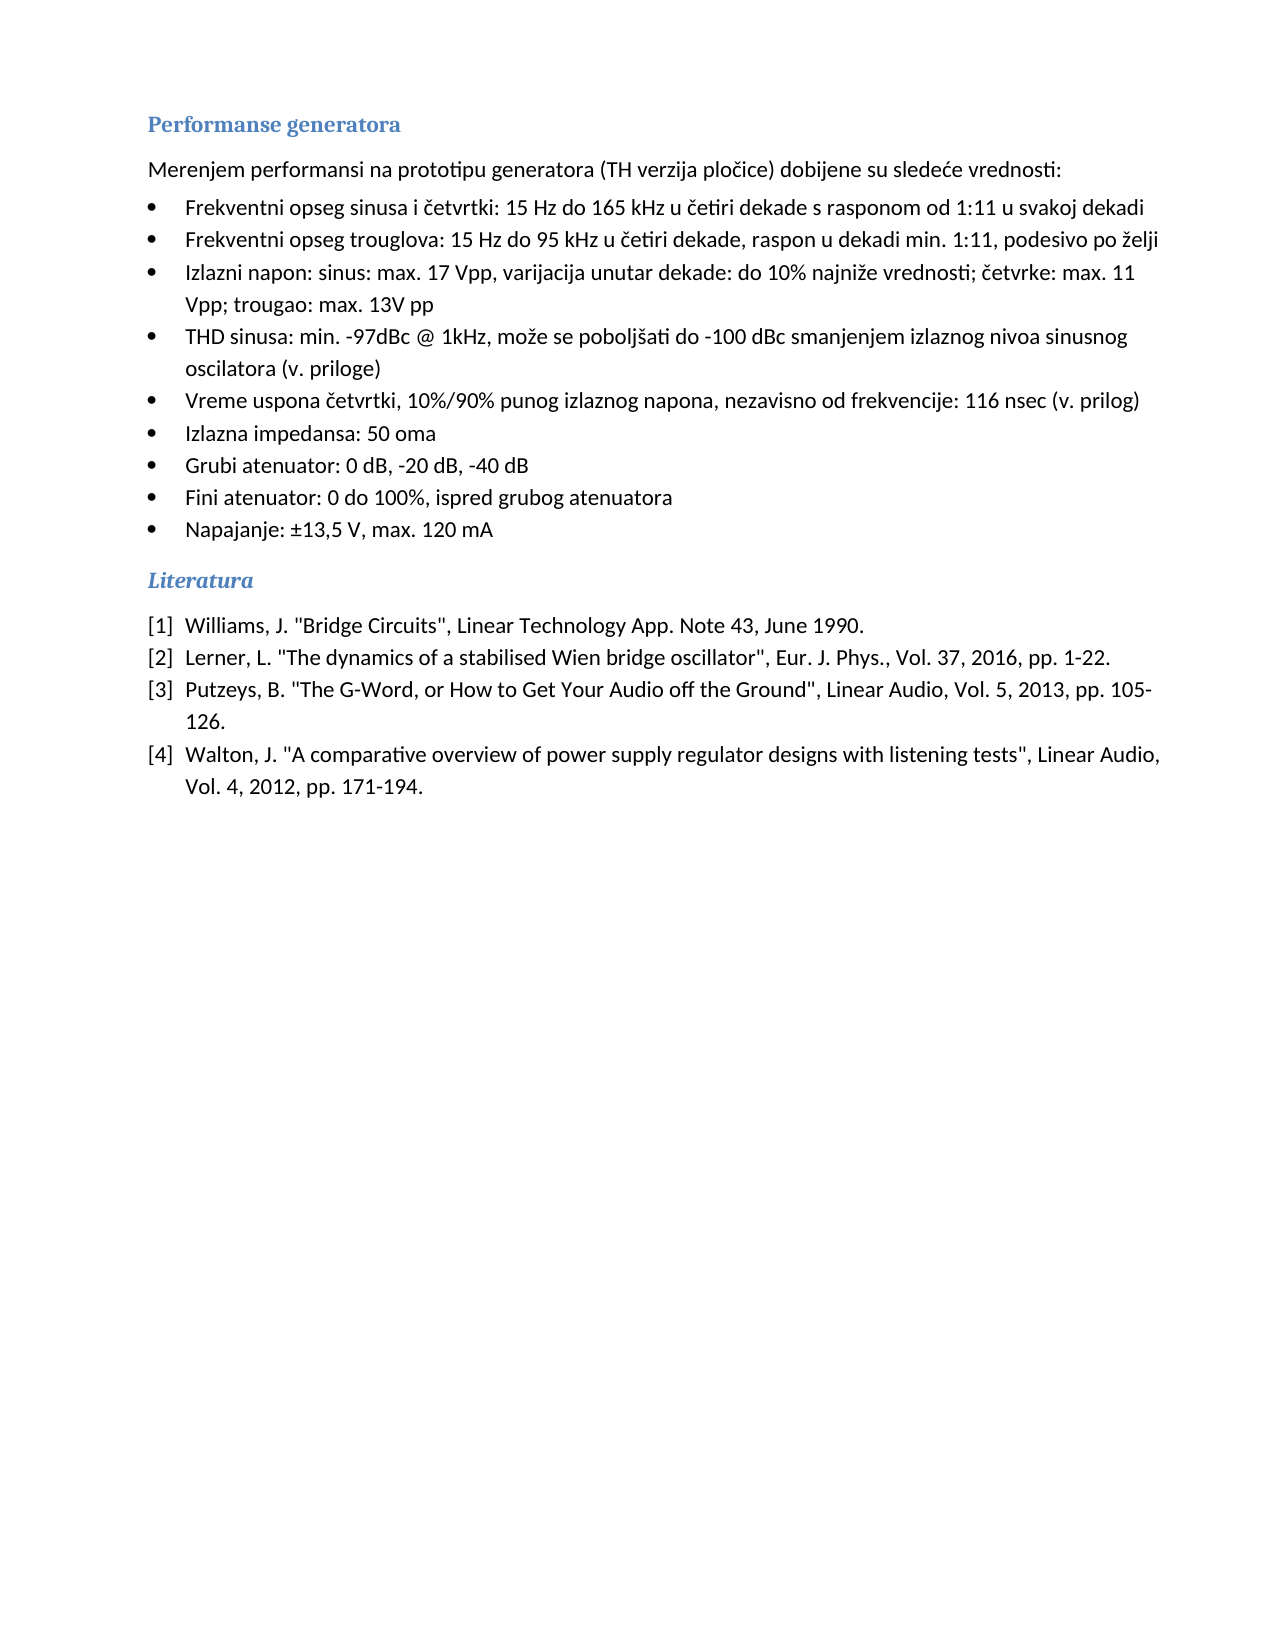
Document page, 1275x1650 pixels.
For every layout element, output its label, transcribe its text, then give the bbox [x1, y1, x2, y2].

list Williams, J. "Bridge Circuits", Linear Technology App. Note 43, June 1990. [148, 611, 1163, 639]
list Walton, J. "A comparative overview of power supply regulator designs with listening tests", Linear Audio, Vol. 4, 2012, pp. 171-194. [148, 740, 1163, 800]
list Izlazni napon: sinus: max. 17 Vpp, varijacija unutar dekade: do 10% najniže vrednosti; četvrke: max. 11 Vpp; trougao: max. 13V pp [148, 258, 1163, 318]
list Frekventni opseg trouglova: 15 Hz do 95 kHz u četiri dekade, raspon u dekadi min. 1:11, podesivo po želji [148, 226, 1163, 253]
list Putzeys, B. "The G-Word, or How to Get Your Audio off the Ground", Linear Audio, Vol. 5, 2013, pp. 105-126. [148, 675, 1163, 736]
list Fini atenuator: 0 do 100%, ispred grubog atenuatora [148, 483, 1163, 511]
subtitle Performanse generatora [148, 112, 1163, 138]
list Lerner, L. "The dynamics of a stabilised Wien bridge oscillator", Eur. J. Phys., Vol. 37, 2016, pp. 1-22. [148, 643, 1163, 671]
list THD sinusa: min. -97dBc @ 1kHz, može se poboljšati do -100 dBc smanjenjem izlaznog nivoa sinusnog oscilatora (v. priloge) [148, 322, 1163, 382]
list Vreme uspona četvrtki, 10%/90% punog izlaznog napona, nezavisno od frekvencije: 116 nsec (v. prilog) [148, 386, 1163, 414]
list Frekventni opseg sinusa i četvrtki: 15 Hz do 165 kHz u četiri dekade s rasponom od 1:11 u svakoj dekadi [148, 193, 1163, 221]
list Napajanje: ±13,5 V, max. 120 mA [148, 515, 1163, 543]
text Merenjem performansi na prototipu generatora (TH verzija pločice) dobijene su sledeće vrednosti: [148, 155, 1163, 183]
list Izlazna impedansa: 50 oma [148, 419, 1163, 447]
list Grubi atenuator: 0 dB, -20 dB, -40 dB [148, 451, 1163, 479]
subtitle Literatura [148, 568, 1163, 594]
